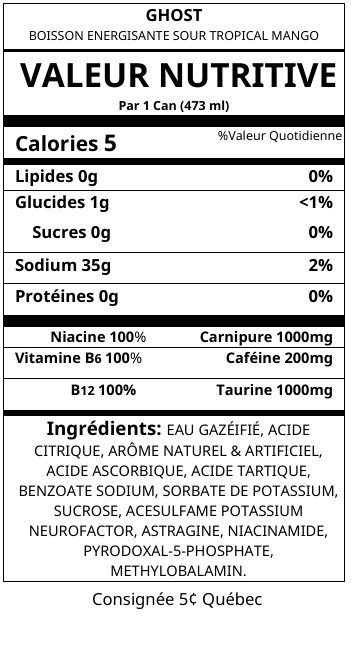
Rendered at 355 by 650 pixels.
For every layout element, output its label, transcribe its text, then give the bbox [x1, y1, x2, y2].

table_header GHOST BOISSON ENERGISANTE SOUR TROPICAL MANGO [4, 4, 344, 49]
table_cell 0% [148, 165, 344, 189]
table_cell Sucres 0g [4, 221, 148, 252]
table_cell Caféine 200mg [148, 348, 344, 378]
table_cell Carnipure 1000mg [148, 327, 344, 347]
table_cell Protéines 0g [4, 284, 148, 314]
table_cell VALEUR NUTRITIVE Par 1 Can (473 ml) [4, 52, 344, 114]
table_cell 2% [148, 253, 344, 283]
text Consignée 5¢ Québec [3, 588, 351, 611]
table_cell Calories 5 [4, 127, 148, 158]
table_cell Sodium 35g [4, 253, 148, 283]
table_cell Vitamine B6 100% [4, 348, 148, 378]
table_cell Glucides 1g [4, 191, 148, 221]
table_cell %Valeur Quotidienne [148, 127, 344, 158]
table_cell Taurine 1000mg [148, 379, 344, 409]
table_cell <1% [148, 191, 344, 221]
table_cell Lipides 0g [4, 165, 148, 189]
table_cell B12 100% [4, 379, 148, 409]
table_cell 0% [148, 284, 344, 314]
table_cell Niacine 100% [4, 327, 148, 347]
table_cell 0% [148, 221, 344, 252]
table_cell Ingrédients: EAU GAZÉIFIÉ, ACIDE CITRIQUE, ARÔME NATUREL & ARTIFICIEL, ACIDE ASCORBIQUE, ACIDE TARTIQUE, BENZOATE SODIUM, SORBATE DE POTASSIUM, SUCROSE, ACESULFAME POTASSIUM NEUROFACTOR, ASTRAGINE, NIACINAMIDE, PYRODOXAL-5-PHOSPHATE, METHYLOBALAMIN. [4, 416, 344, 581]
